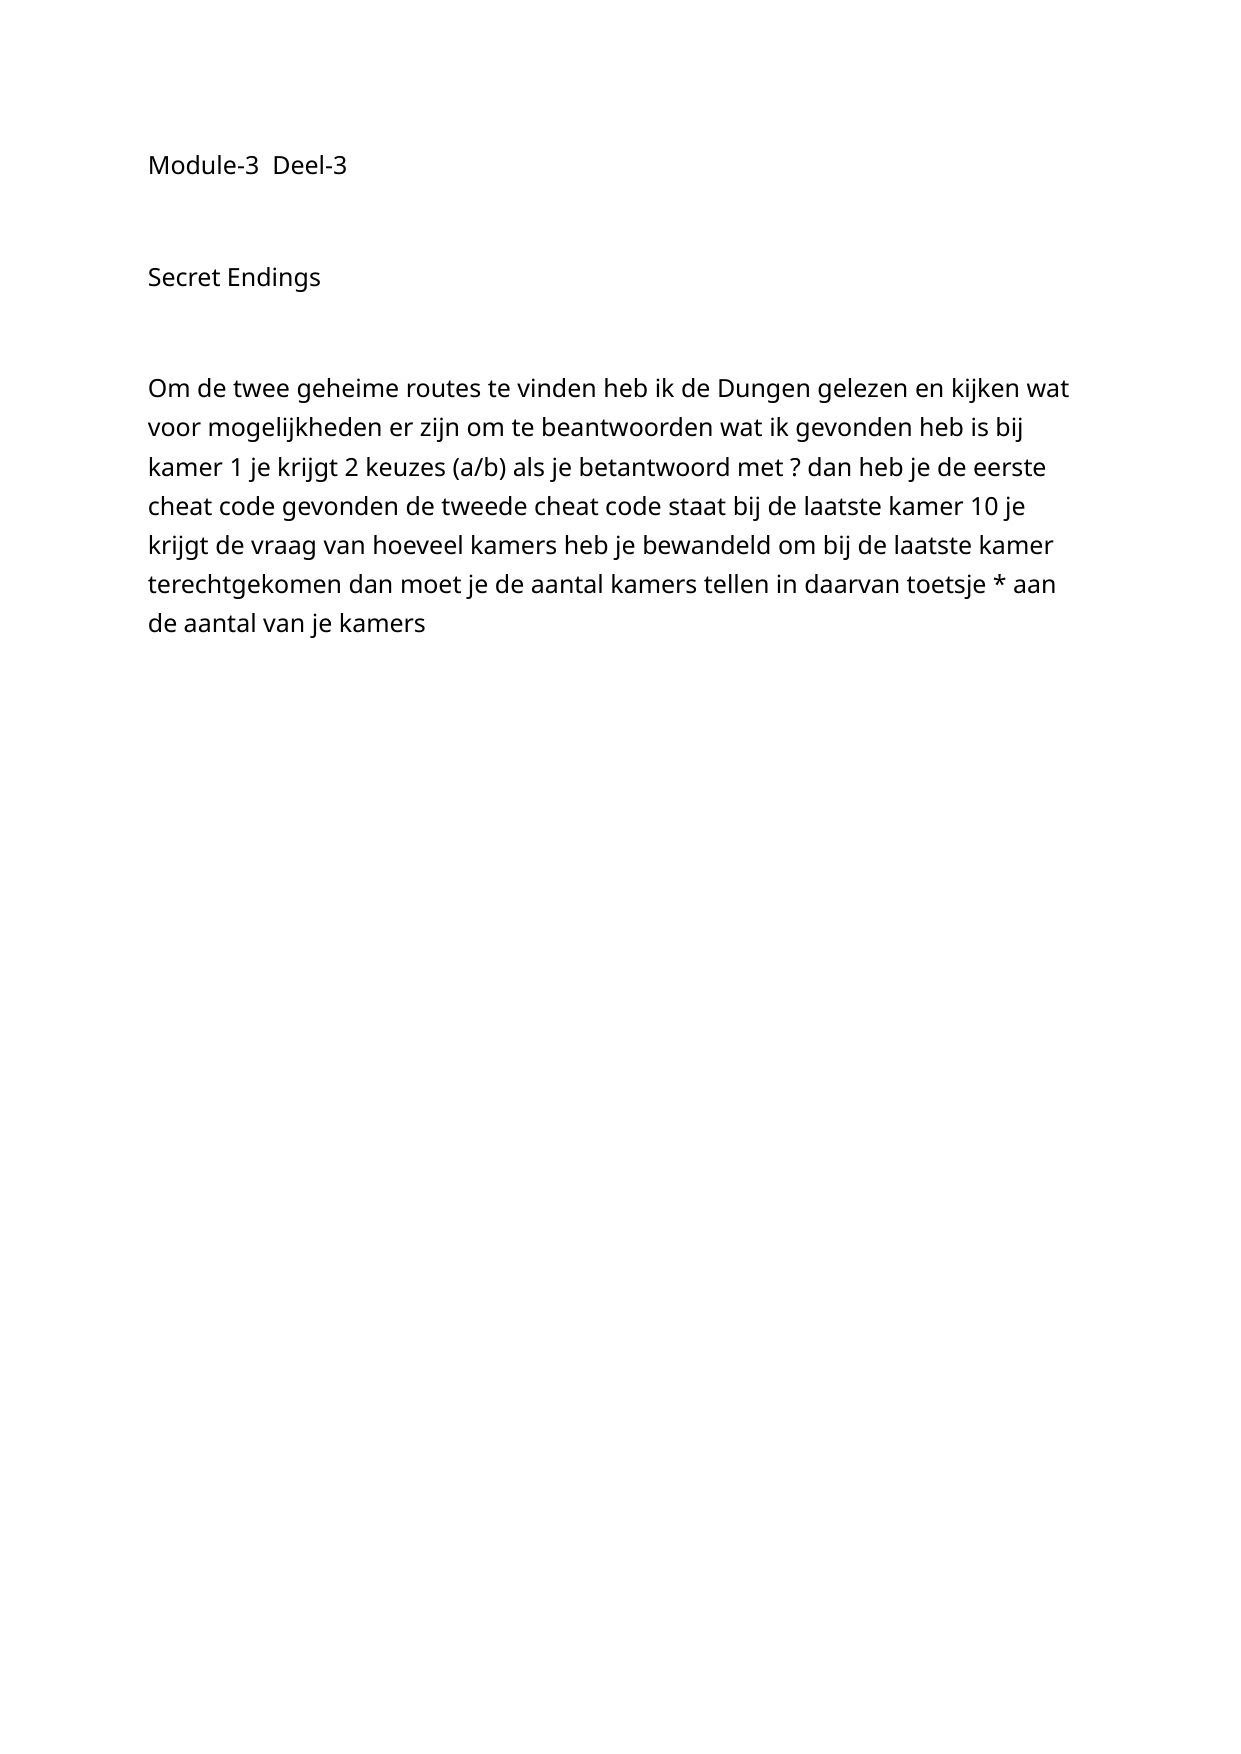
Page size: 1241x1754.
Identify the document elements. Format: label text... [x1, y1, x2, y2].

text Om de twee geheime routes te vinden heb ik de Dungen gelezen en kijken wat voor mogelijkheden er zijn om te beantwoorden wat ik gevonden heb is bij kamer 1 je krijgt 2 keuzes (a/b) als je betantwoord met ? dan heb je de eerste cheat code gevonden de tweede cheat code staat bij de laatste kamer 10 je krijgt de vraag van hoeveel kamers heb je bewandeld om bij de laatste kamer terechtgekomen dan moet je de aantal kamers tellen in daarvan toetsje * aan de aantal van je kamers [148, 371, 1093, 640]
text Secret Endings [148, 259, 1093, 293]
text Module-3 Deel-3 [148, 148, 1093, 182]
